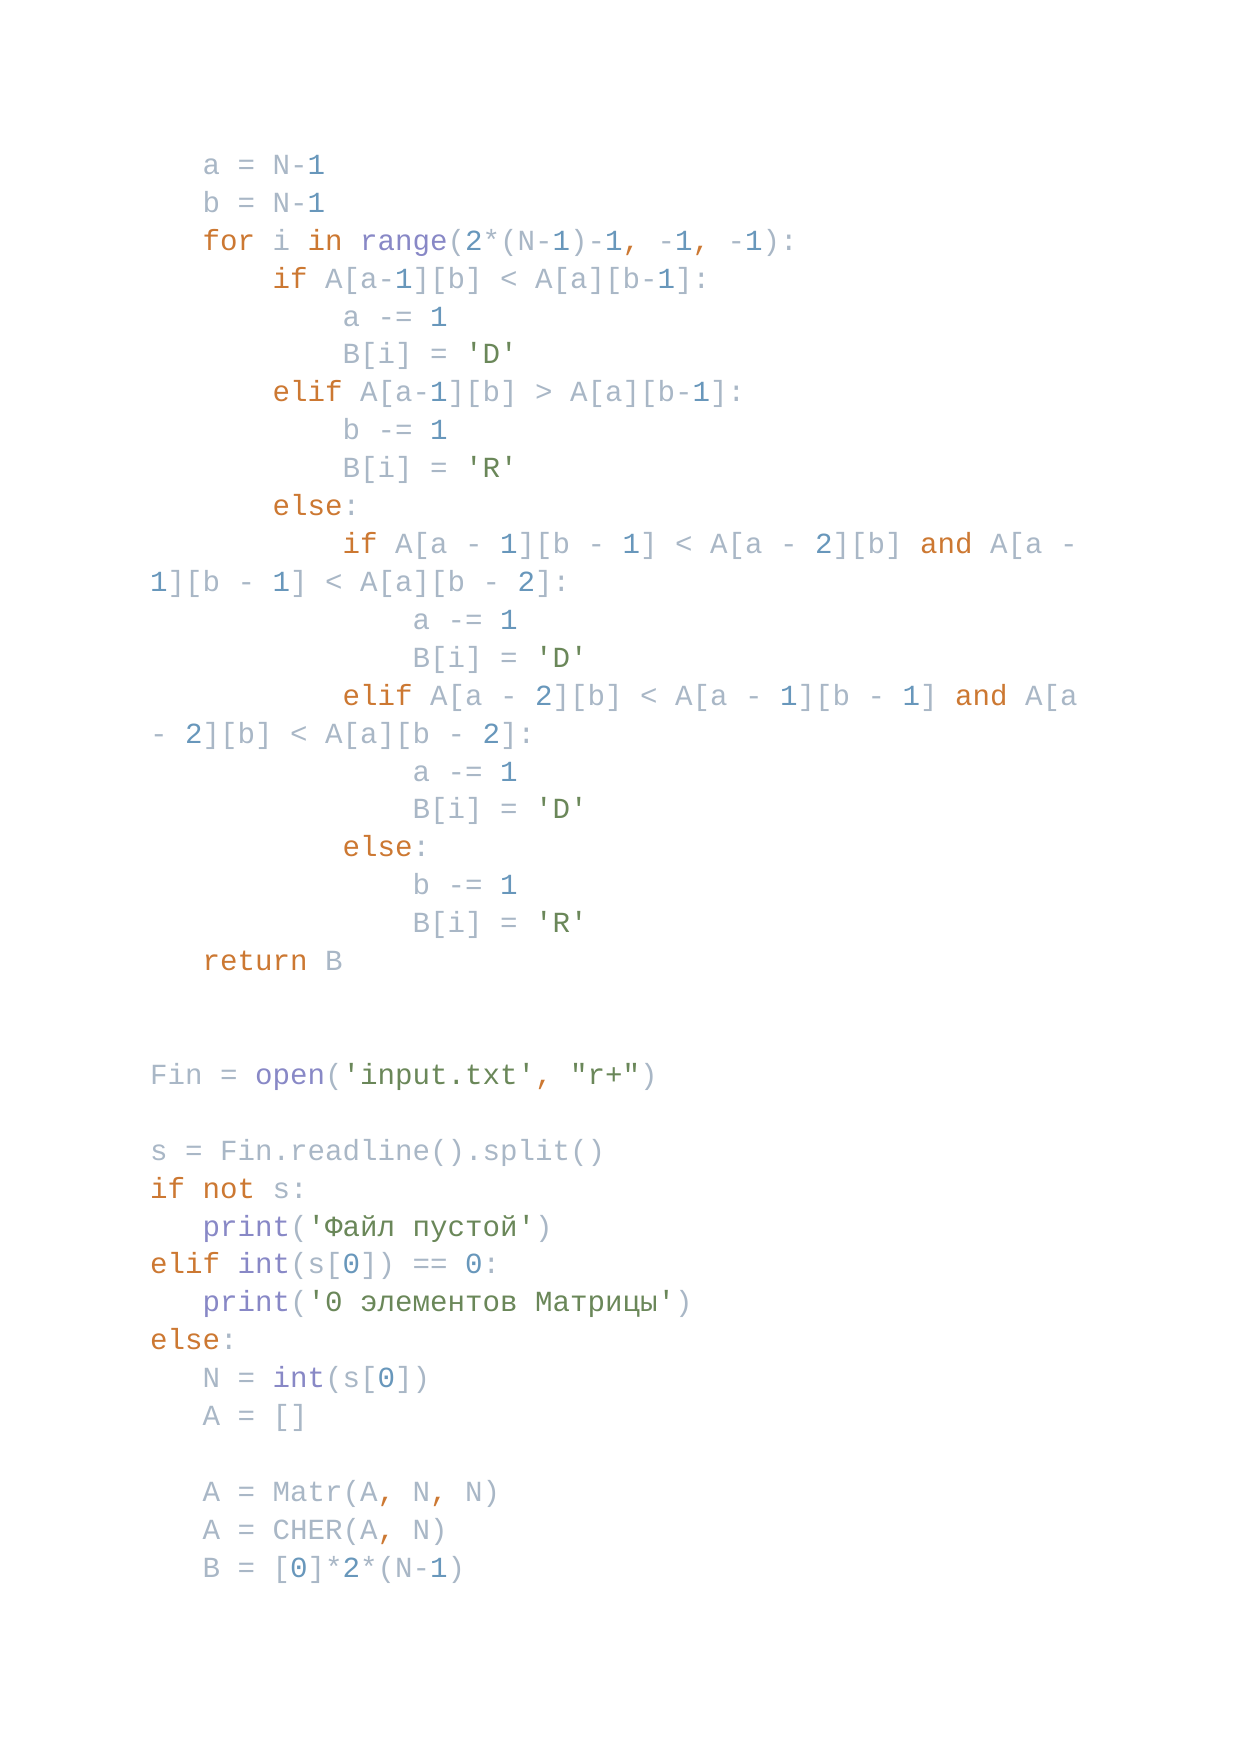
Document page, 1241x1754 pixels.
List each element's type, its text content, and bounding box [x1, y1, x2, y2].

text print('Файл пустой') [150, 1212, 1090, 1245]
text N = int(s[0]) [150, 1363, 1090, 1396]
text return B [150, 946, 1090, 979]
text a -= 1 [150, 757, 1090, 790]
text a -= 1 [150, 302, 1090, 335]
text for i in range(2*(N-1)-1, -1, -1): [150, 226, 1090, 259]
text a -= 1 [150, 605, 1090, 638]
text A = Matr(A, N, N) [150, 1477, 1090, 1510]
text B[i] = 'D' [150, 643, 1090, 676]
text if not s: [150, 1174, 1090, 1207]
text A = [] [150, 1401, 1090, 1434]
text B[i] = 'R' [150, 453, 1090, 486]
text s = Fin.readline().split() [150, 1136, 1090, 1169]
text else: [150, 491, 1090, 524]
text B[i] = 'R' [150, 908, 1090, 941]
text else: [150, 1325, 1090, 1358]
text print('0 элементов Матрицы') [150, 1287, 1090, 1321]
text A = CHER(A, N) [150, 1515, 1090, 1548]
text elif int(s[0]) == 0: [150, 1249, 1090, 1283]
text B = [0]*2*(N-1) [150, 1553, 1090, 1586]
text elif A[a - 2][b] < A[a - 1][b - 1] and A[a - 2][b] < A[a][b - 2]: [150, 681, 1090, 752]
text else: [150, 832, 1090, 866]
text if A[a-1][b] < A[a][b-1]: [150, 264, 1090, 297]
text B[i] = 'D' [150, 794, 1090, 828]
text b = N-1 [150, 188, 1090, 221]
text b -= 1 [150, 415, 1090, 448]
text if A[a - 1][b - 1] < A[a - 2][b] and A[a - 1][b - 1] < A[a][b - 2]: [150, 529, 1090, 600]
text a = N-1 [150, 150, 1090, 183]
text b -= 1 [150, 870, 1090, 903]
text Fin = open('input.txt', "r+") [150, 1060, 1090, 1093]
text B[i] = 'D' [150, 339, 1090, 373]
text elif A[a-1][b] > A[a][b-1]: [150, 377, 1090, 411]
